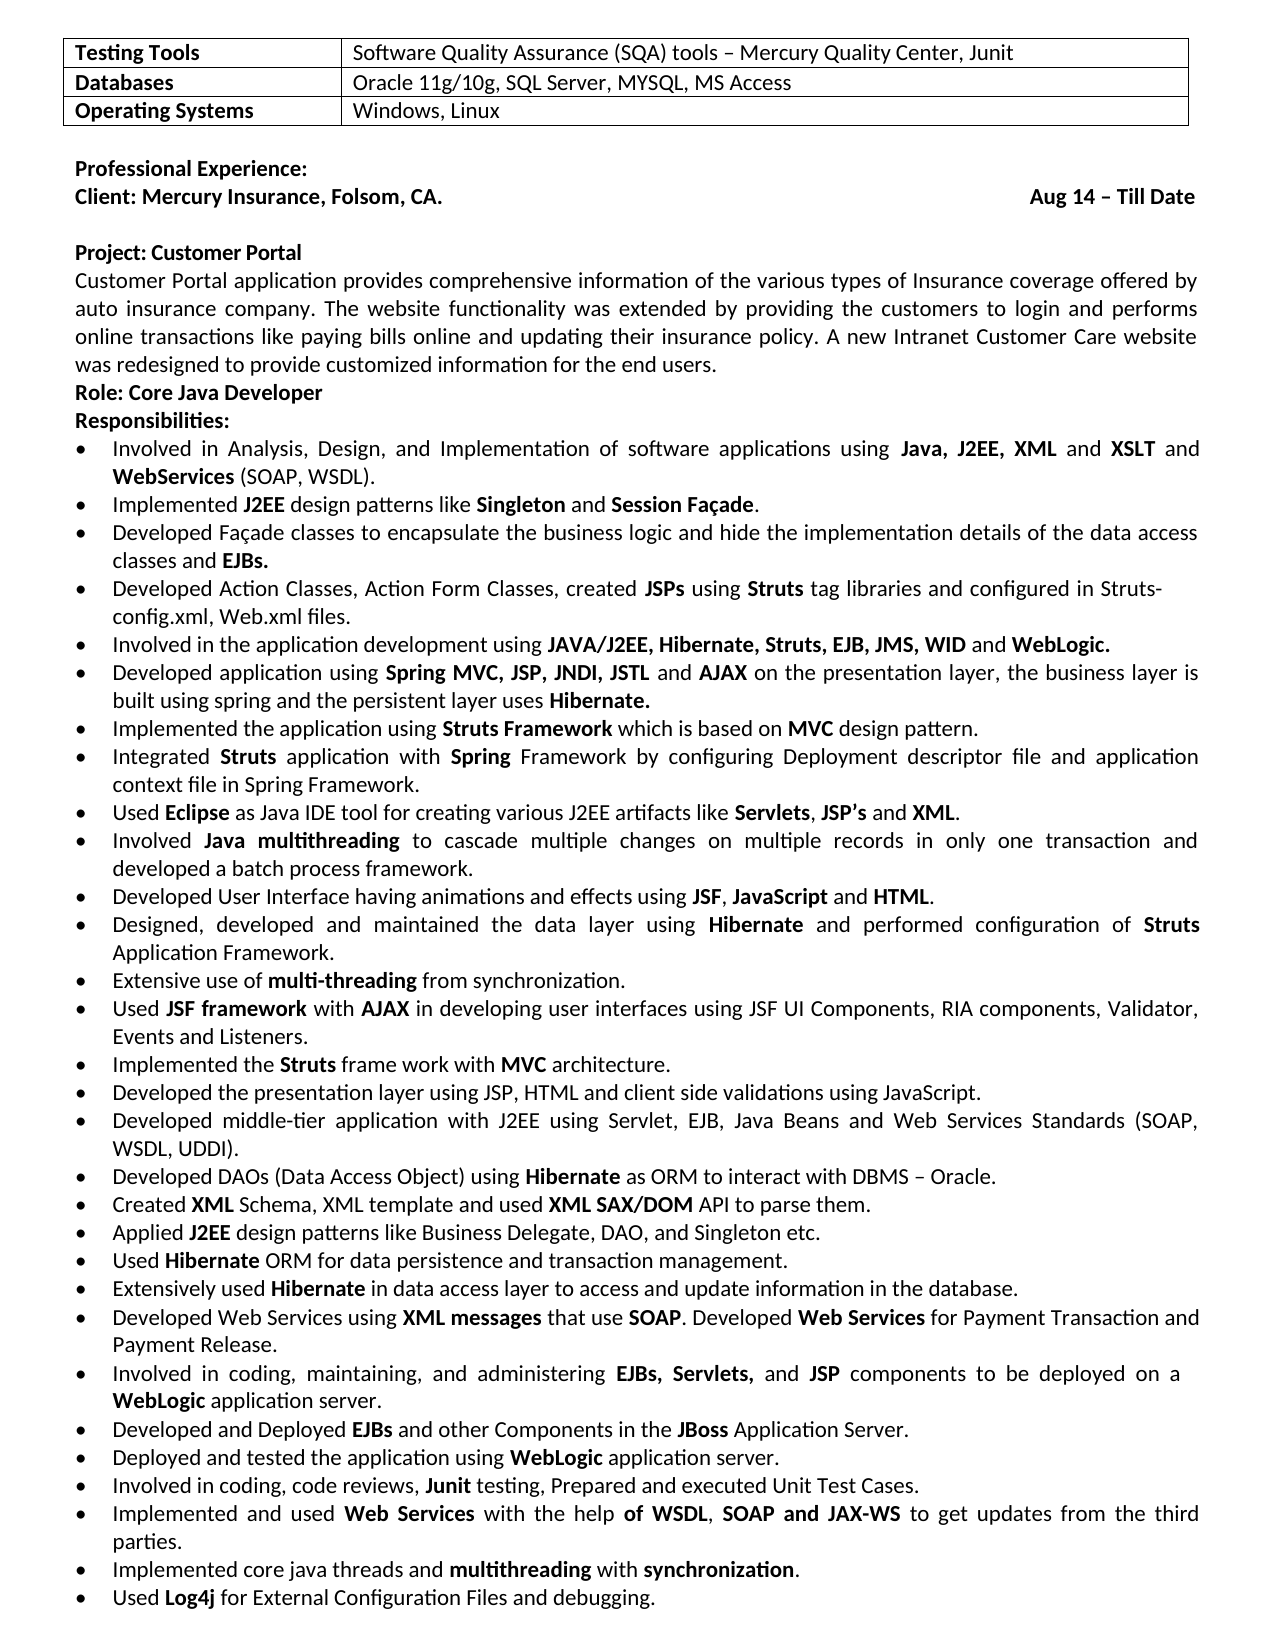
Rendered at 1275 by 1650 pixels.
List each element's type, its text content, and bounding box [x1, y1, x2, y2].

list Implemented J2EE design patterns like Singleton and Session Façade. [75, 490, 1200, 518]
list Used JSF framework with AJAX in developing user interfaces using JSF UI Components, RIA components, Validator, Events and Listeners. [75, 994, 1200, 1050]
list Applied J2EE design patterns like Business Delegate, DAO, and Singleton etc. [75, 1218, 1200, 1247]
list Implemented and used Web Services with the help of WSDL, SOAP and JAX-WS to get updates from the third parties. [75, 1499, 1200, 1555]
list Extensive use of multi-threading from synchronization. [75, 966, 1200, 994]
table_cell Databases [64, 68, 341, 96]
list Deployed and tested the application using WebLogic application server. [75, 1443, 1200, 1471]
table_cell Operating Systems [64, 97, 341, 125]
list Used Eclipse as Java IDE tool for creating various J2EE artifacts like Servlets, JSP’s and XML. [75, 798, 1200, 826]
list Developed middle-tier application with J2EE using Servlet, EJB, Java Beans and Web Services Standards (SOAP, WSDL, UDDI). [75, 1106, 1200, 1162]
text Client: Mercury Insurance, Folsom, CA. Aug 14 – Till Date [75, 182, 1200, 238]
list Integrated Struts application with Spring Framework by configuring Deployment descriptor file and application context file in Spring Framework. [75, 742, 1200, 798]
list Implemented core java threads and multithreading with synchronization. [75, 1555, 1200, 1583]
list Involved in Analysis, Design, and Implementation of software applications using Java, J2EE, XML and XSLT and WebServices (SOAP, WSDL). [75, 434, 1200, 490]
list Developed Web Services using XML messages that use SOAP. Developed Web Services for Payment Transaction and Payment Release. [75, 1303, 1200, 1359]
text Role: Core Java Developer [75, 378, 1200, 406]
list Developed and Deployed EJBs and other Components in the JBoss Application Server. [75, 1415, 1200, 1443]
list Used Hibernate ORM for data persistence and transaction management. [75, 1247, 1200, 1274]
table_cell Oracle 11g/10g, SQL Server, MYSQL, MS Access [342, 68, 1188, 96]
list Developed the presentation layer using JSP, HTML and client side validations using JavaScript. [75, 1078, 1200, 1106]
list Implemented the Struts frame work with MVC architecture. [75, 1050, 1200, 1078]
list Created XML Schema, XML template and used XML SAX/DOM API to parse them. [75, 1191, 1200, 1218]
list Involved in the application development using JAVA/J2EE, Hibernate, Struts, EJB, JMS, WID and WebLogic. [75, 630, 1200, 658]
list Used Log4j for External Configuration Files and debugging. [75, 1583, 1200, 1611]
table_cell Software Quality Assurance (SQA) tools – Mercury Quality Center, Junit [342, 39, 1188, 67]
list Involved Java multithreading to cascade multiple changes on multiple records in only one transaction and developed a batch process framework. [75, 826, 1200, 882]
text Professional Experience: [75, 154, 1200, 182]
list Implemented the application using Struts Framework which is based on MVC design pattern. [75, 714, 1200, 742]
list Extensively used Hibernate in data access layer to access and update information in the database. [75, 1274, 1200, 1303]
list Involved in coding, maintaining, and administering EJBs, Servlets, and JSP components to be deployed on a WebLogic application server. [75, 1359, 1181, 1415]
list Developed Façade classes to encapsulate the business logic and hide the implementation details of the data access classes and EJBs. [75, 518, 1200, 574]
text Project: Customer Portal Customer Portal application provides comprehensive information of the various types of Insurance coverage offered by auto insurance company. The website functionality was extended by providing the customers to login and performs online transactions like paying bills online and updating their insurance policy. A new Intranet Customer Care website was redesigned to provide customized information for the end users. [75, 238, 1200, 378]
list Developed Action Classes, Action Form Classes, created JSPs using Struts tag libraries and configured in Struts-config.xml, Web.xml files. [75, 574, 1163, 630]
list Designed, developed and maintained the data layer using Hibernate and performed configuration of Struts Application Framework. [75, 910, 1200, 966]
table_cell Testing Tools [64, 39, 341, 67]
list Involved in coding, code reviews, Junit testing, Prepared and executed Unit Test Cases. [75, 1471, 1200, 1499]
text Responsibilities: [75, 406, 1200, 434]
table_cell Windows, Linux [342, 97, 1188, 125]
list Developed User Interface having animations and effects using JSF, JavaScript and HTML. [75, 882, 1200, 910]
list Developed DAOs (Data Access Object) using Hibernate as ORM to interact with DBMS – Oracle. [75, 1162, 1200, 1191]
list Developed application using Spring MVC, JSP, JNDI, JSTL and AJAX on the presentation layer, the business layer is built using spring and the persistent layer uses Hibernate. [75, 658, 1200, 714]
